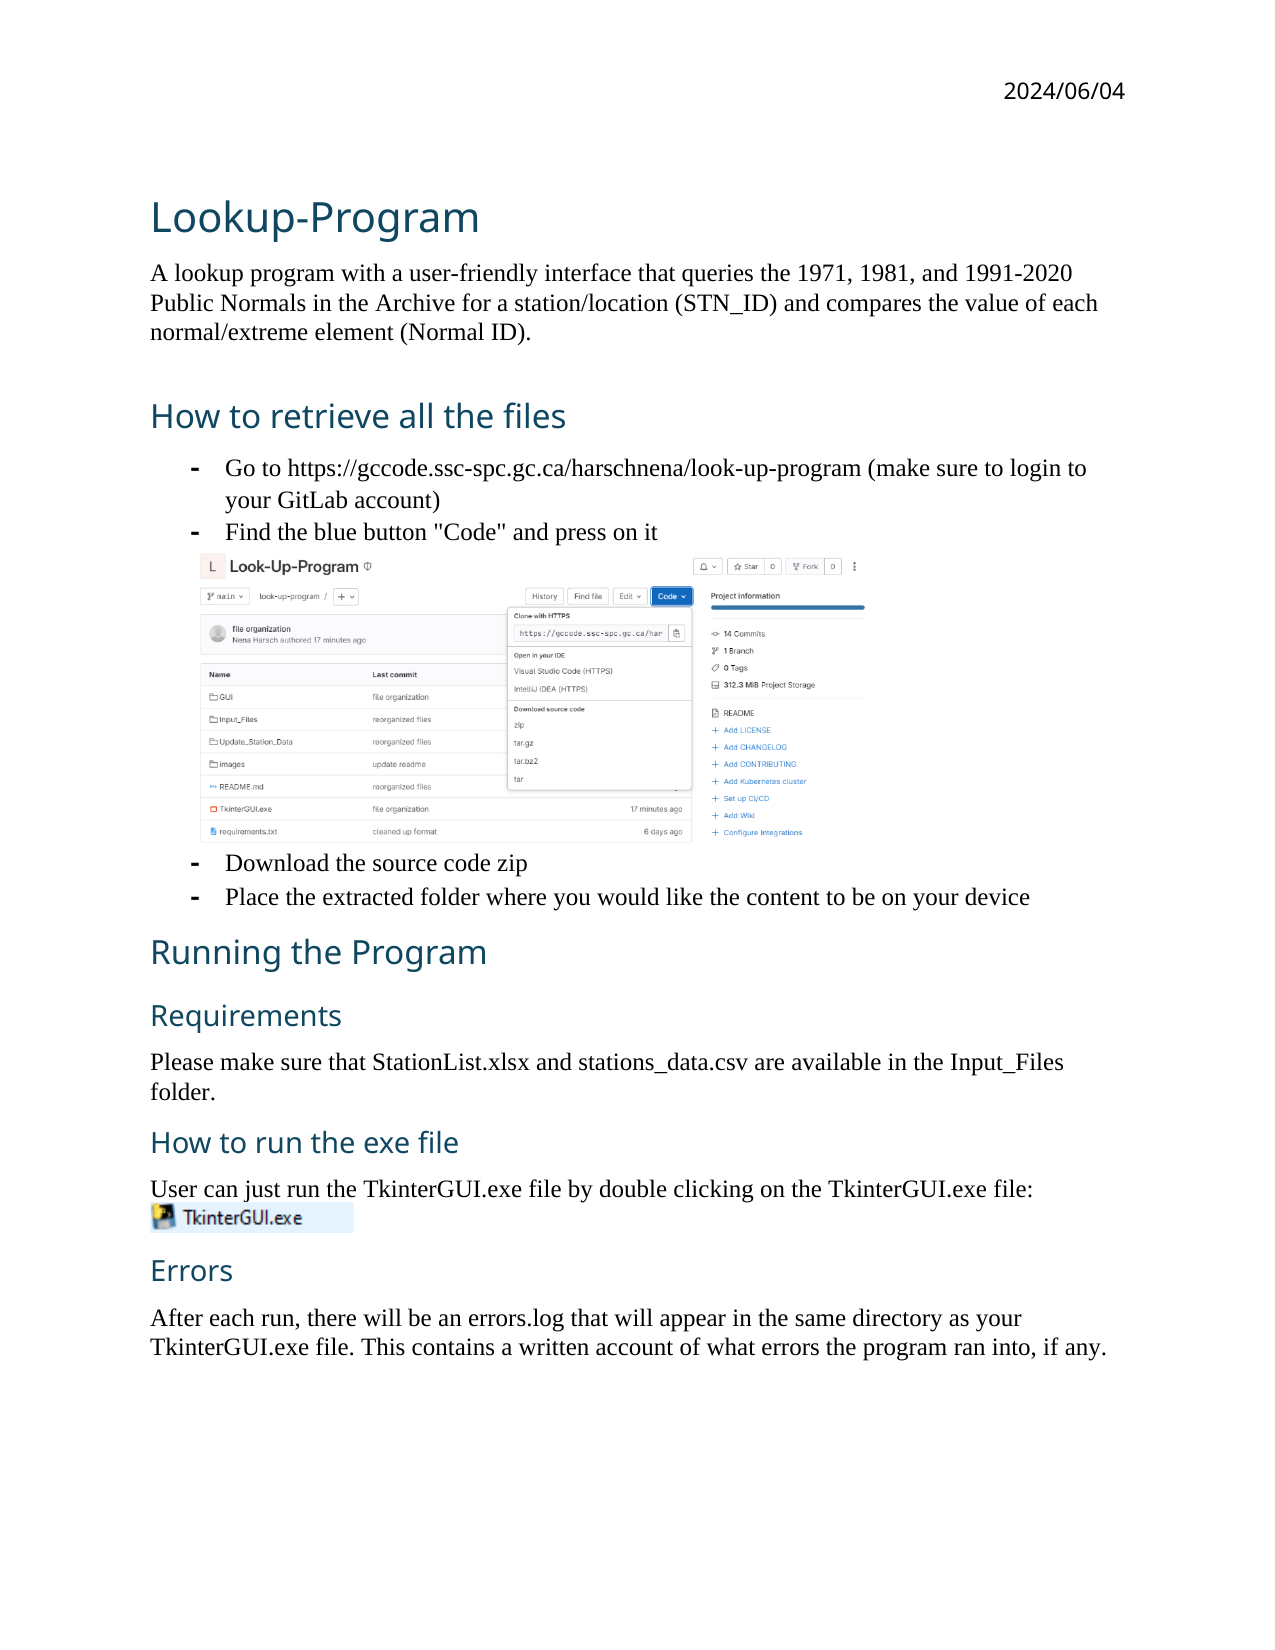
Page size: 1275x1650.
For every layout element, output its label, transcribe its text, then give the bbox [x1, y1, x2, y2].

subtitle Running the Program [150, 929, 1125, 974]
list Place the extracted folder where you would like the content to be on your device [187, 878, 1125, 912]
subtitle How to run the exe file [150, 1122, 1125, 1162]
picture [150, 1202, 354, 1233]
text After each run, there will be an errors.log that will appear in the same directory as your TkinterGUI.exe file. This contains a written account of what errors the program ran into, if any. [150, 1302, 1125, 1361]
text Please make sure that StationList.xlsx and stations_data.csv are available in the Input_Files folder. [150, 1046, 1125, 1105]
subtitle Requirements [150, 995, 1125, 1034]
list Download the source code zip [187, 844, 1125, 878]
picture [150, 547, 910, 845]
list Find the blue button "Code" and press on it [187, 513, 1125, 548]
text A lookup program with a user-friendly interface that queries the 1971, 1981, and 1991-2020 Public Normals in the Archive for a station/location (STN_ID) and compares the value of each normal/extreme element (Normal ID). [150, 257, 1125, 346]
subtitle Errors [150, 1251, 1125, 1290]
subtitle Lookup-Program [150, 187, 1125, 244]
text User can just run the TkinterGUI.exe file by double clicking on the TkinterGUI.exe file: [150, 1173, 1125, 1234]
subtitle How to retrieve all the files [150, 392, 1125, 438]
list Go to https://gccode.ssc-spc.gc.ca/harschnena/look-up-program (make sure to login to your GitLab account) [187, 450, 1125, 513]
